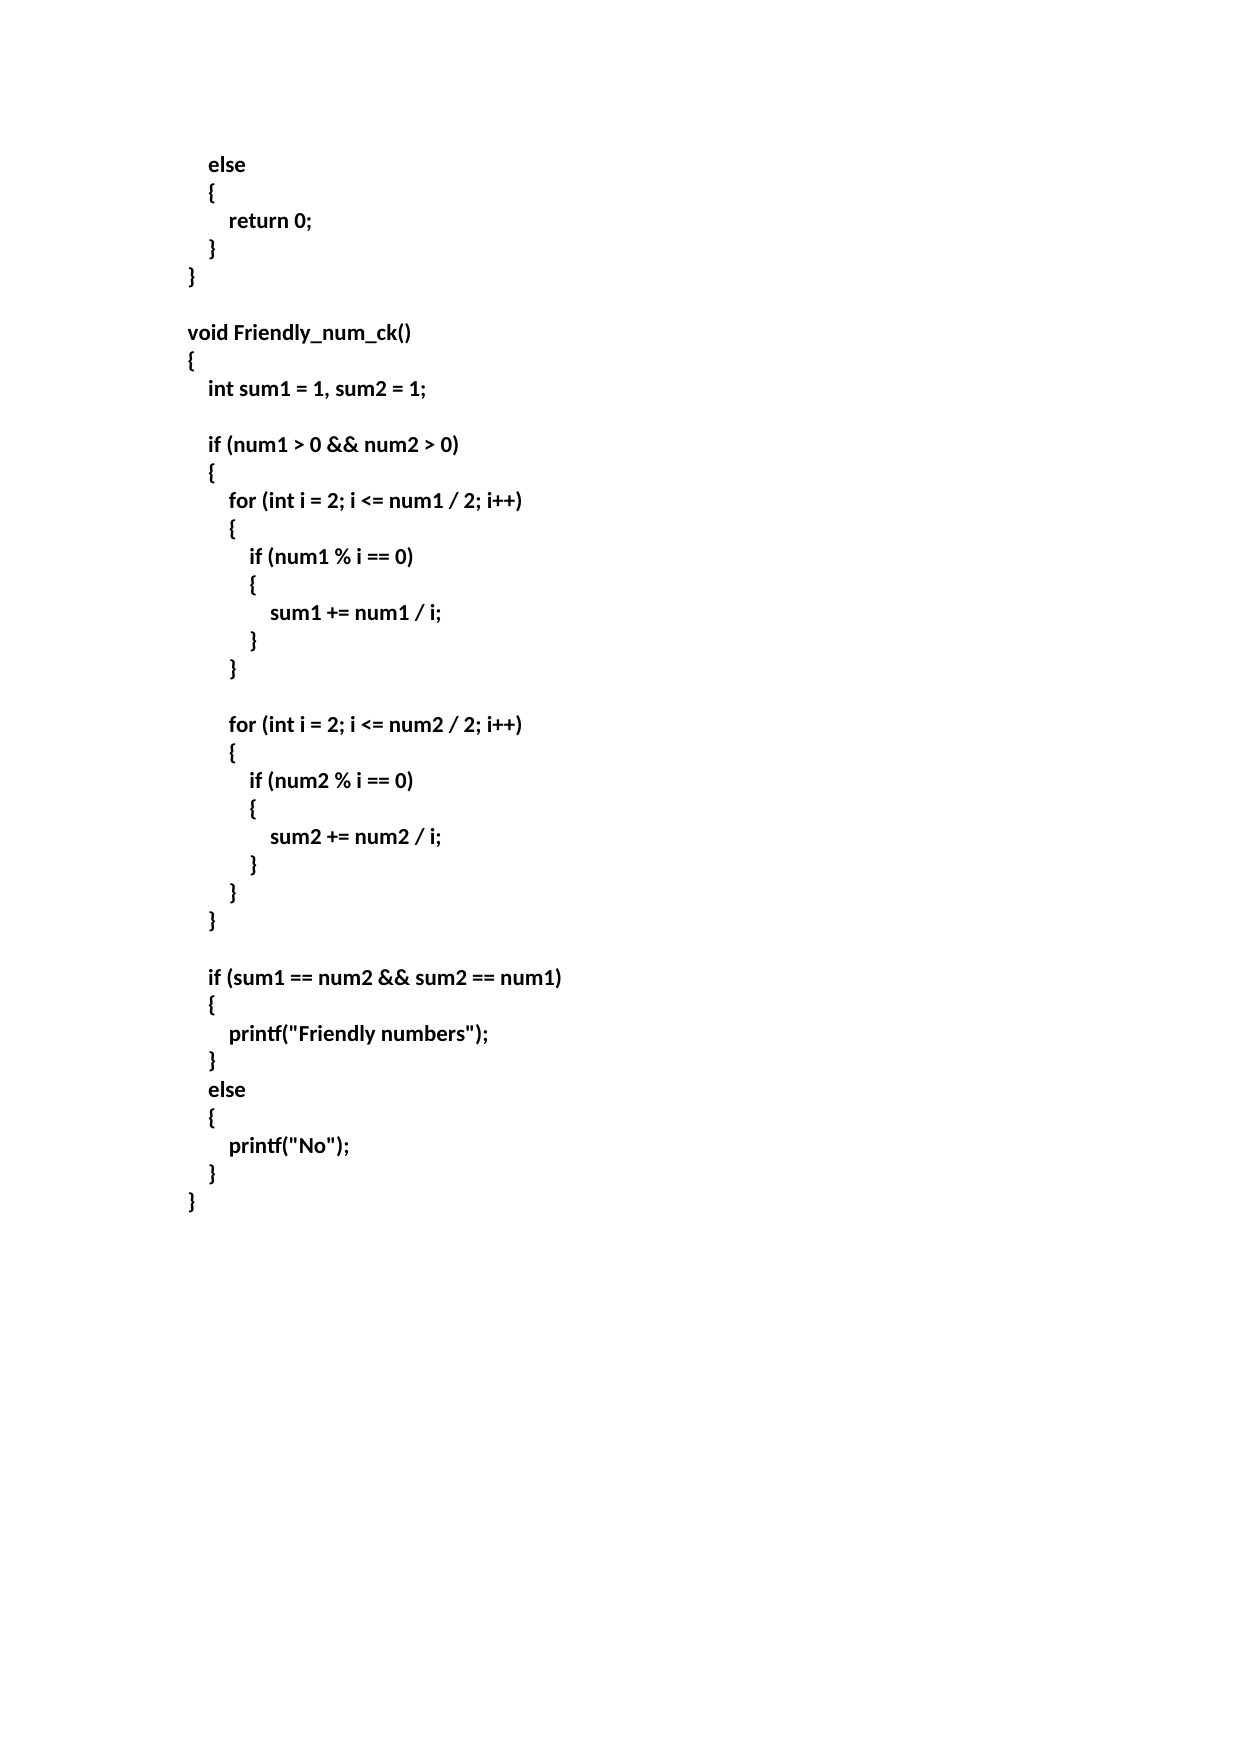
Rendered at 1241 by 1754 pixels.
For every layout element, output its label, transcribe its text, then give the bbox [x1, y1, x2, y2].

text } [187, 907, 1053, 934]
text return 0; [187, 206, 1053, 234]
text if (num2 % i == 0) [187, 766, 1053, 794]
text { [187, 570, 1053, 598]
text } [187, 1159, 1053, 1187]
text { [187, 738, 1053, 766]
text { [187, 346, 1053, 374]
text } [187, 262, 1053, 290]
text for (int i = 2; i <= num1 / 2; i++) [187, 486, 1053, 514]
text if (sum1 == num2 && sum2 == num1) [187, 963, 1053, 991]
text printf("Friendly numbers"); [187, 1019, 1053, 1047]
text } [187, 1187, 1053, 1215]
text { [187, 458, 1053, 486]
text printf("No"); [187, 1131, 1053, 1159]
text } [187, 654, 1053, 682]
text } [187, 1047, 1053, 1075]
text { [187, 991, 1053, 1019]
text { [187, 794, 1053, 822]
text { [187, 178, 1053, 206]
text if (num1 > 0 && num2 > 0) [187, 430, 1053, 458]
text else [187, 1075, 1053, 1103]
text sum1 += num1 / i; [187, 598, 1053, 626]
text } [187, 234, 1053, 262]
text int sum1 = 1, sum2 = 1; [187, 374, 1053, 402]
text { [187, 1103, 1053, 1131]
text } [187, 878, 1053, 907]
text } [187, 626, 1053, 654]
text for (int i = 2; i <= num2 / 2; i++) [187, 710, 1053, 738]
text sum2 += num2 / i; [187, 822, 1053, 851]
text { [187, 514, 1053, 542]
text else [187, 150, 1053, 178]
text void Friendly_num_ck() [187, 318, 1053, 346]
text if (num1 % i == 0) [187, 542, 1053, 570]
text } [187, 851, 1053, 878]
